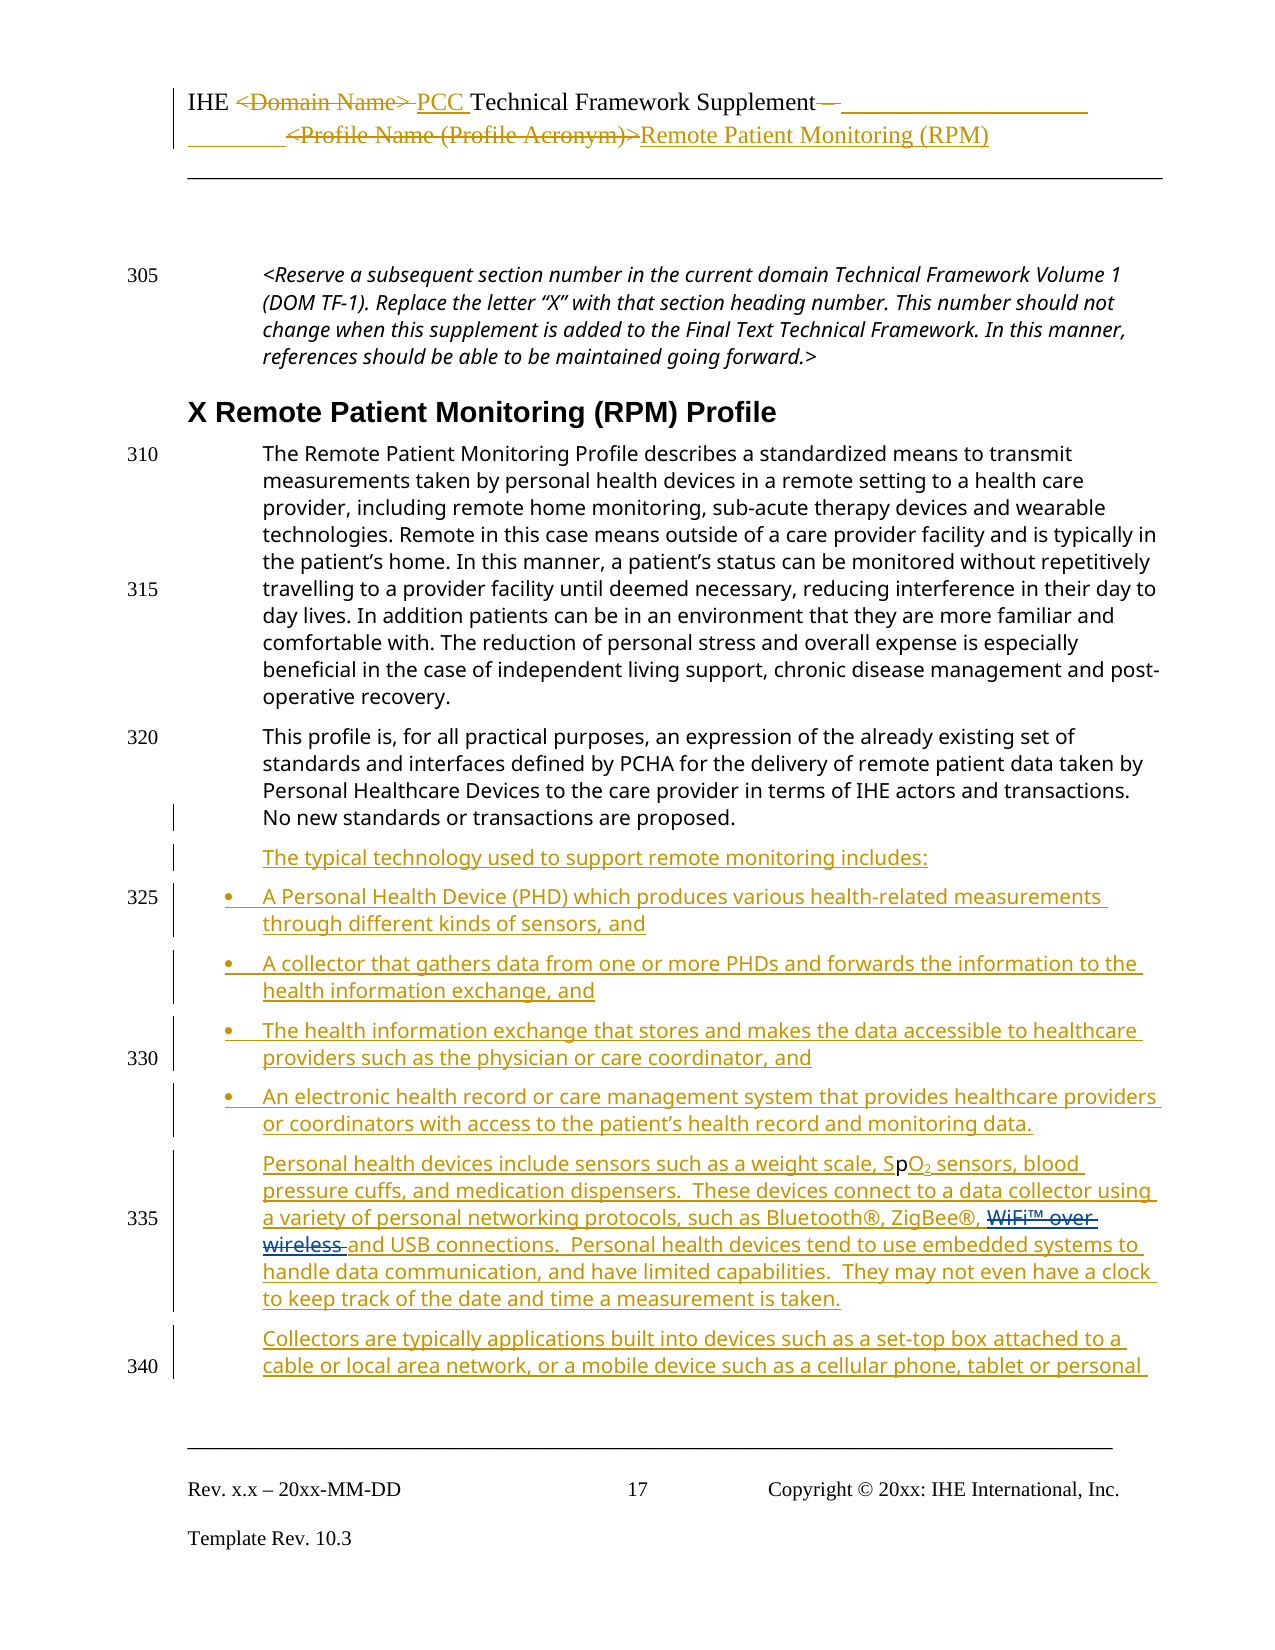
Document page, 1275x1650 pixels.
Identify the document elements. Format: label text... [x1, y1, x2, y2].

text This profile is, for all practical purposes, an expression of the already existing set of standards and interfaces defined by PCHA for the delivery of remote patient data taken by Personal Healthcare Devices to the care provider in terms of IHE actors and transactions. No new standards or transactions are proposed. [262, 723, 1162, 831]
subtitle X Remote Patient Monitoring (RPM) Profile [187, 394, 1162, 428]
text <Reserve a subsequent section number in the current domain Technical Framework Volume 1 (DOM TF-1). Replace the letter “X” with that section heading number. This number should not change when this supplement is added to the Final Text Technical Framework. In this manner, references should be able to be maintained going forward.> [262, 261, 1162, 369]
text p [262, 1150, 1162, 1312]
text The Remote Patient Monitoring Profile describes a standardized means to transmit measurements taken by personal health devices in a remote setting to a health care provider, including remote home monitoring, sub-acute therapy devices and wearable technologies. Remote in this case means outside of a care provider facility and is typically in the patient’s home. In this manner, a patient’s status can be monitored without repetitively travelling to a provider facility until deemed necessary, reducing interference in their day to day lives. In addition patients can be in an environment that they are more familiar and comfortable with. The reduction of personal stress and overall expense is especially beneficial in the case of independent living support, chronic disease management and post-operative recovery. [262, 439, 1162, 710]
